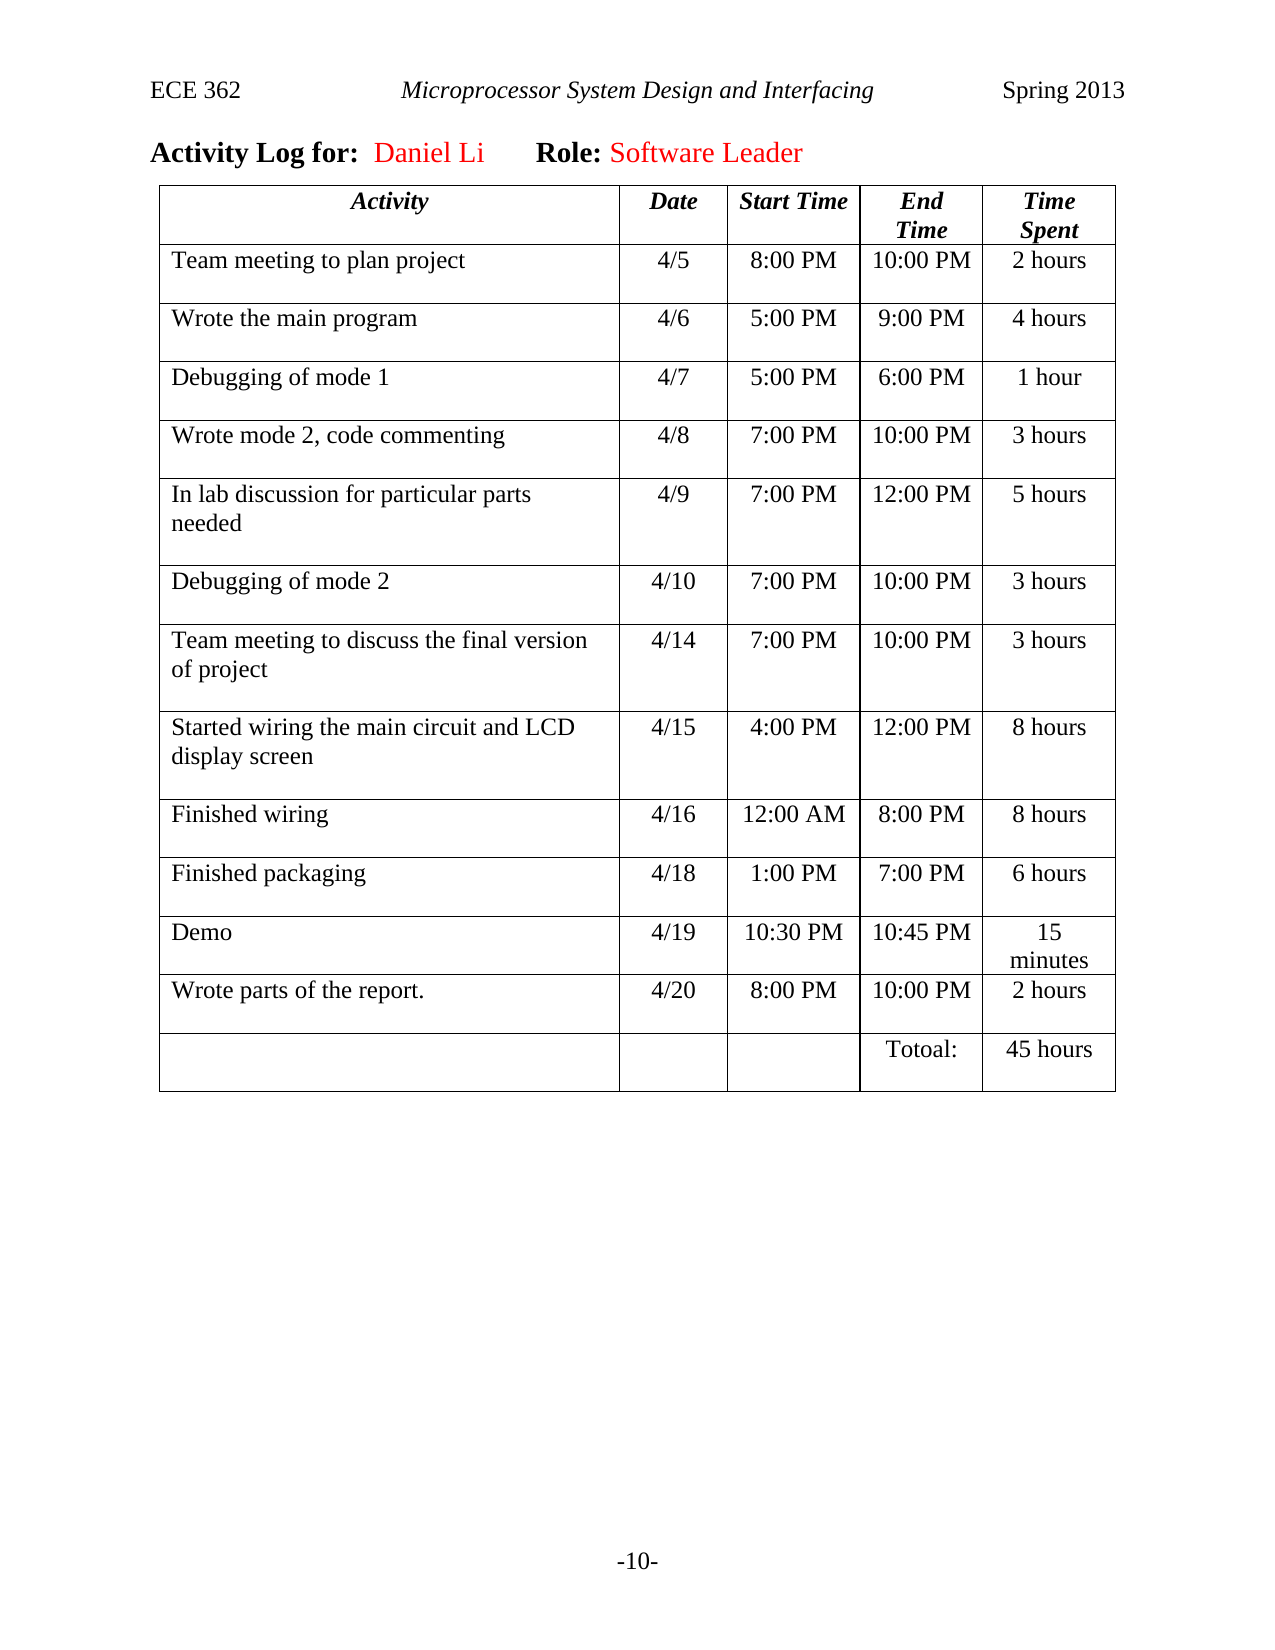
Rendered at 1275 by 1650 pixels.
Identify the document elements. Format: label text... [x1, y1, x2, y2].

table_cell 1 hour [983, 362, 1115, 419]
table_cell 7:00 PM [728, 625, 859, 711]
table_cell Finished wiring [160, 800, 619, 857]
table_cell [728, 1034, 859, 1091]
table_cell Debugging of mode 2 [160, 566, 619, 624]
table_cell 2 hours [983, 975, 1115, 1033]
table_cell Wrote the main program [160, 304, 619, 361]
table_cell 4/19 [620, 917, 727, 974]
table_cell 4/6 [620, 304, 727, 361]
table_cell Finished packaging [160, 858, 619, 916]
table_cell 2 hours [983, 245, 1115, 302]
table_cell [620, 1034, 727, 1091]
table_cell 8:00 PM [728, 245, 859, 302]
table_cell 8:00 PM [728, 975, 859, 1033]
table_cell 12:00 PM [861, 712, 982, 798]
table_cell 5 hours [983, 479, 1115, 565]
table_cell 8 hours [983, 712, 1115, 798]
table_cell 10:00 PM [861, 566, 982, 624]
table_cell 8 hours [983, 800, 1115, 857]
table_cell [160, 1034, 619, 1091]
table_cell 3 hours [983, 566, 1115, 624]
table_cell 10:45 PM [861, 917, 982, 974]
table_cell 4/20 [620, 975, 727, 1033]
table_cell 4/8 [620, 421, 727, 478]
table_cell 4/16 [620, 800, 727, 857]
table_header Date [620, 186, 727, 244]
table_header Start Time [728, 186, 859, 244]
table_cell 10:00 PM [861, 975, 982, 1033]
table_cell Debugging of mode 1 [160, 362, 619, 419]
table_cell Demo [160, 917, 619, 974]
table_cell 4/14 [620, 625, 727, 711]
table_cell 10:00 PM [861, 245, 982, 302]
table_cell 12:00 AM [728, 800, 859, 857]
table_cell 5:00 PM [728, 304, 859, 361]
table_cell 7:00 PM [861, 858, 982, 916]
table_cell 3 hours [983, 421, 1115, 478]
table_cell 3 hours [983, 625, 1115, 711]
table_header Activity [160, 186, 619, 244]
table_cell 6:00 PM [861, 362, 982, 419]
table_cell Totoal: [861, 1034, 982, 1091]
table_cell 15 minutes [983, 917, 1115, 974]
table_cell 6 hours [983, 858, 1115, 916]
table_cell 4 hours [983, 304, 1115, 361]
table_cell 10:00 PM [861, 625, 982, 711]
table_cell 4/9 [620, 479, 727, 565]
table_header Time Spent [983, 186, 1115, 244]
table_cell Wrote parts of the report. [160, 975, 619, 1033]
table_cell Team meeting to discuss the final version of project [160, 625, 619, 711]
table_cell 4/5 [620, 245, 727, 302]
table_cell 5:00 PM [728, 362, 859, 419]
table_cell 1:00 PM [728, 858, 859, 916]
table_cell Team meeting to plan project [160, 245, 619, 302]
text Activity Log for: Daniel Li Role: Software Leader [150, 135, 1125, 168]
table_cell 8:00 PM [861, 800, 982, 857]
table_cell 4/10 [620, 566, 727, 624]
table_cell 45 hours [983, 1034, 1115, 1091]
table_header End Time [861, 186, 982, 244]
table_cell 9:00 PM [861, 304, 982, 361]
table_cell 10:30 PM [728, 917, 859, 974]
table_cell 7:00 PM [728, 421, 859, 478]
table_cell 4/7 [620, 362, 727, 419]
table_cell 10:00 PM [861, 421, 982, 478]
table_cell 12:00 PM [861, 479, 982, 565]
table_cell Wrote mode 2, code commenting [160, 421, 619, 478]
table_cell Started wiring the main circuit and LCD display screen [160, 712, 619, 798]
table_cell 7:00 PM [728, 479, 859, 565]
table_cell 4/18 [620, 858, 727, 916]
table_cell 4:00 PM [728, 712, 859, 798]
table_cell In lab discussion for particular parts needed [160, 479, 619, 565]
table_cell 7:00 PM [728, 566, 859, 624]
table_cell 4/15 [620, 712, 727, 798]
